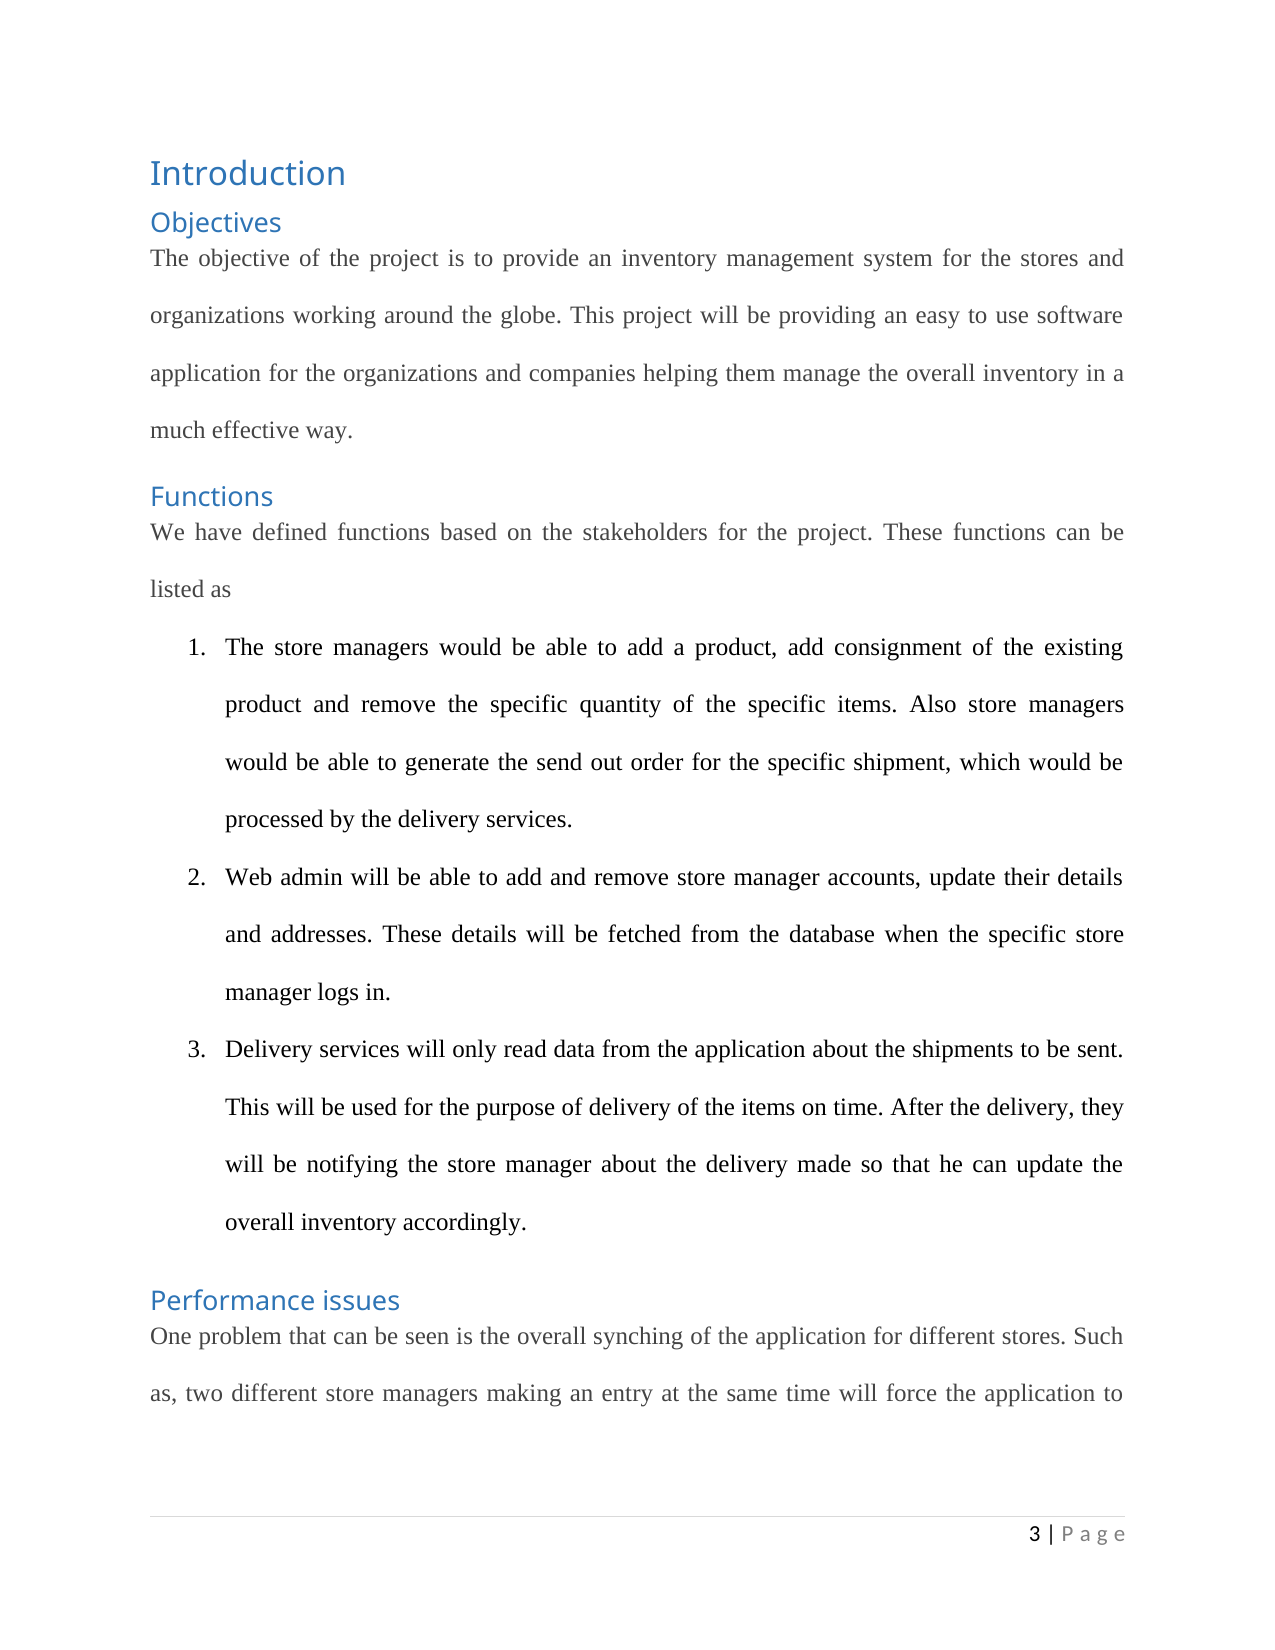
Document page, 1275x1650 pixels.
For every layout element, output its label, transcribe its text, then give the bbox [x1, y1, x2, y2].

list The store managers would be able to add a product, add consignment of the existing product and remove the specific quantity of the specific items. Also store managers would be able to generate the send out order for the specific shipment, which would be processed by the delivery services. [187, 632, 1125, 833]
list Delivery services will only read data from the application about the shipments to be sent. This will be used for the purpose of delivery of the items on time. After the delivery, they will be notifying the store manager about the delivery made so that he can update the overall inventory accordingly. [187, 1034, 1125, 1236]
text The objective of the project is to provide an inventory management system for the stores and organizations working around the globe. This project will be providing an easy to use software application for the organizations and companies helping them manage the overall inventory in a much effective way. [150, 243, 1125, 444]
subtitle Functions [150, 477, 1125, 514]
text We have defined functions based on the stakeholders for the project. These functions can be listed as [150, 517, 1125, 603]
list Web admin will be able to add and remove store manager accounts, update their details and addresses. These details will be fetched from the database when the specific store manager logs in. [187, 862, 1125, 1006]
subtitle Objectives [150, 203, 1125, 240]
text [150, 1321, 1125, 1407]
subtitle Introduction [150, 150, 1125, 195]
subtitle Performance issues [150, 1281, 1125, 1318]
